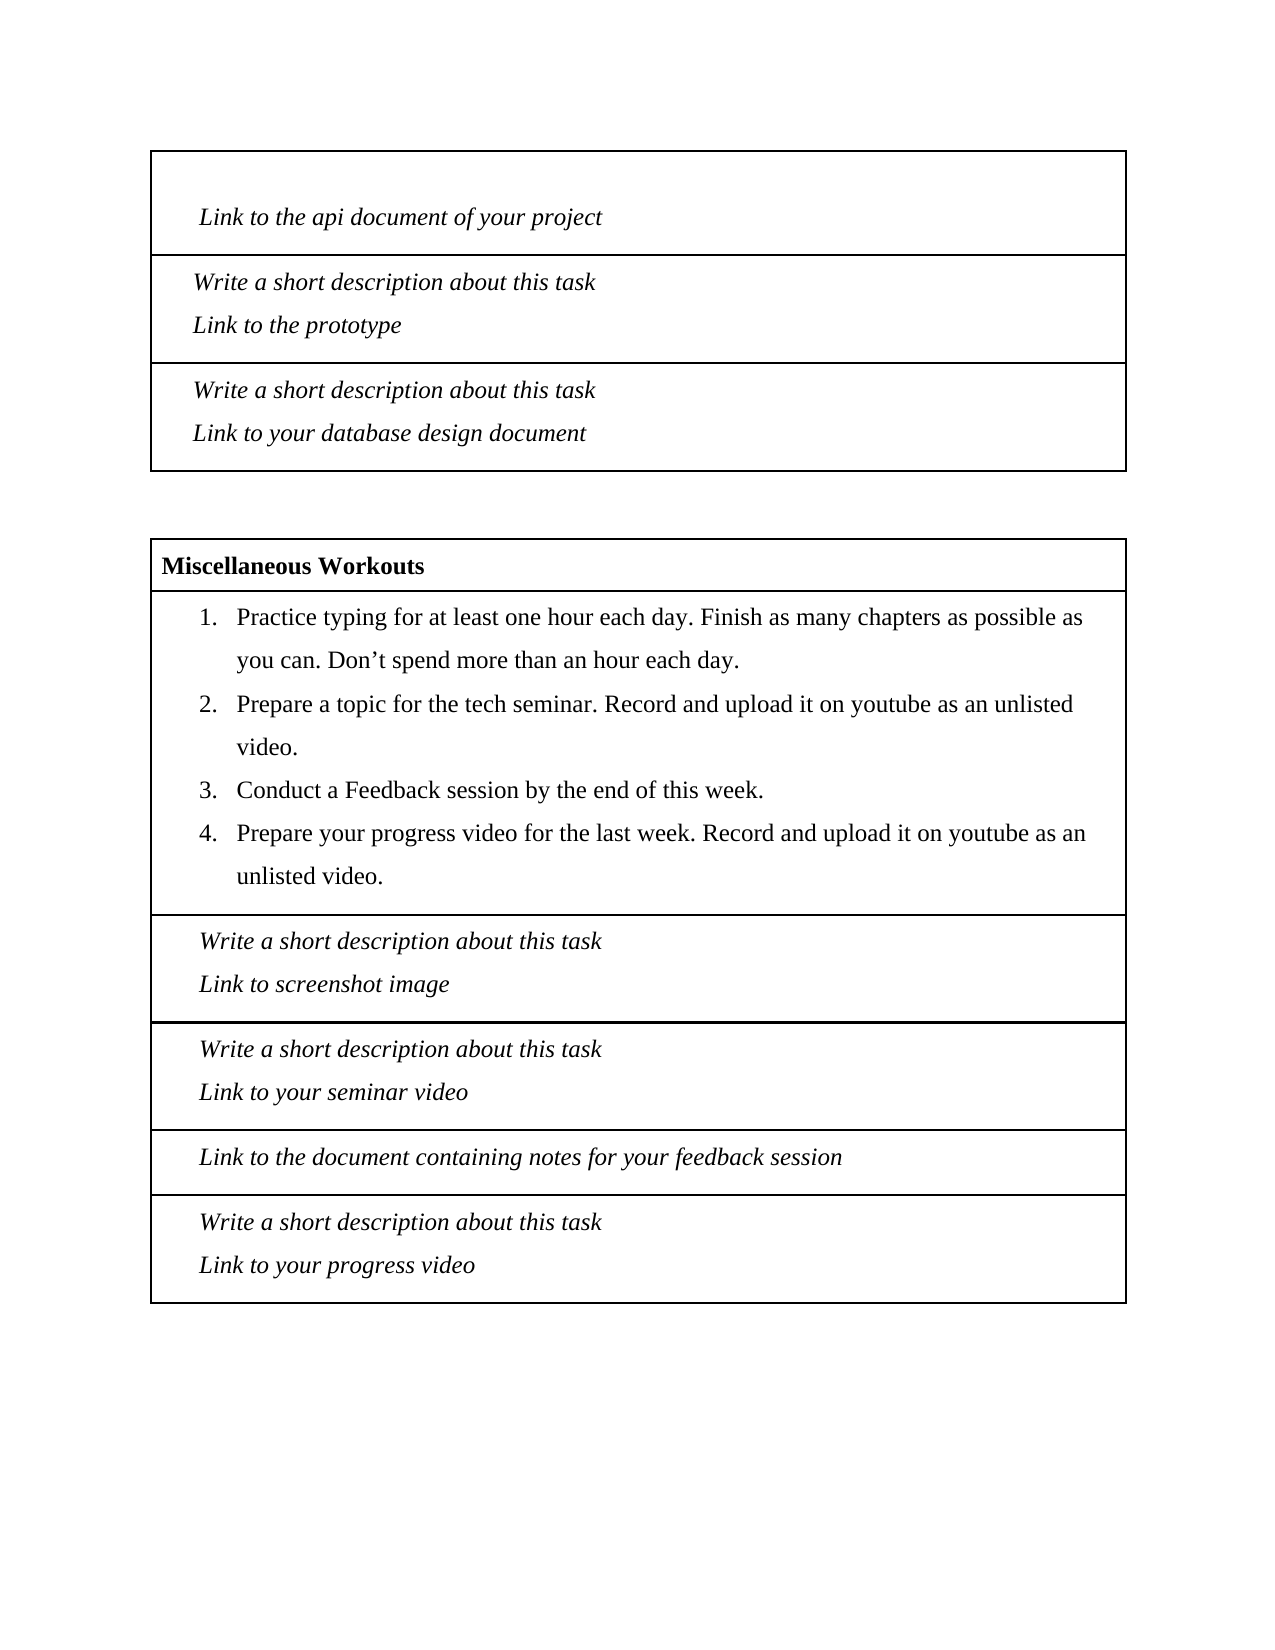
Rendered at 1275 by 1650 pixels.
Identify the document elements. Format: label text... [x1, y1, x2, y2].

table_header Miscellaneous Workouts [152, 540, 1125, 590]
table_cell Write a short description about this task Link to your database design document [152, 364, 1125, 470]
table_cell Write a short description about this task Link to screenshot image [152, 916, 1125, 1021]
table_cell Link to the document containing notes for your feedback session [152, 1131, 1125, 1194]
table_cell Write a short description about this task Link to your progress video [152, 1196, 1125, 1302]
table_cell Write a short description about this task Link to your seminar video [152, 1024, 1125, 1129]
table_cell Practice typing for at least one hour each day. Finish as many chapters as possible as you can. Don’t spend more than an hour each day. Prepare a topic for the tech seminar. Record and upload it on youtube as an unlisted video. Conduct a Feedback session by the end of this week. Prepare your progress video for the last week. Record and upload it on youtube as an unlisted video. [152, 592, 1125, 913]
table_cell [152, 152, 1125, 254]
table_cell Write a short description about this task Link to the prototype [152, 256, 1125, 362]
